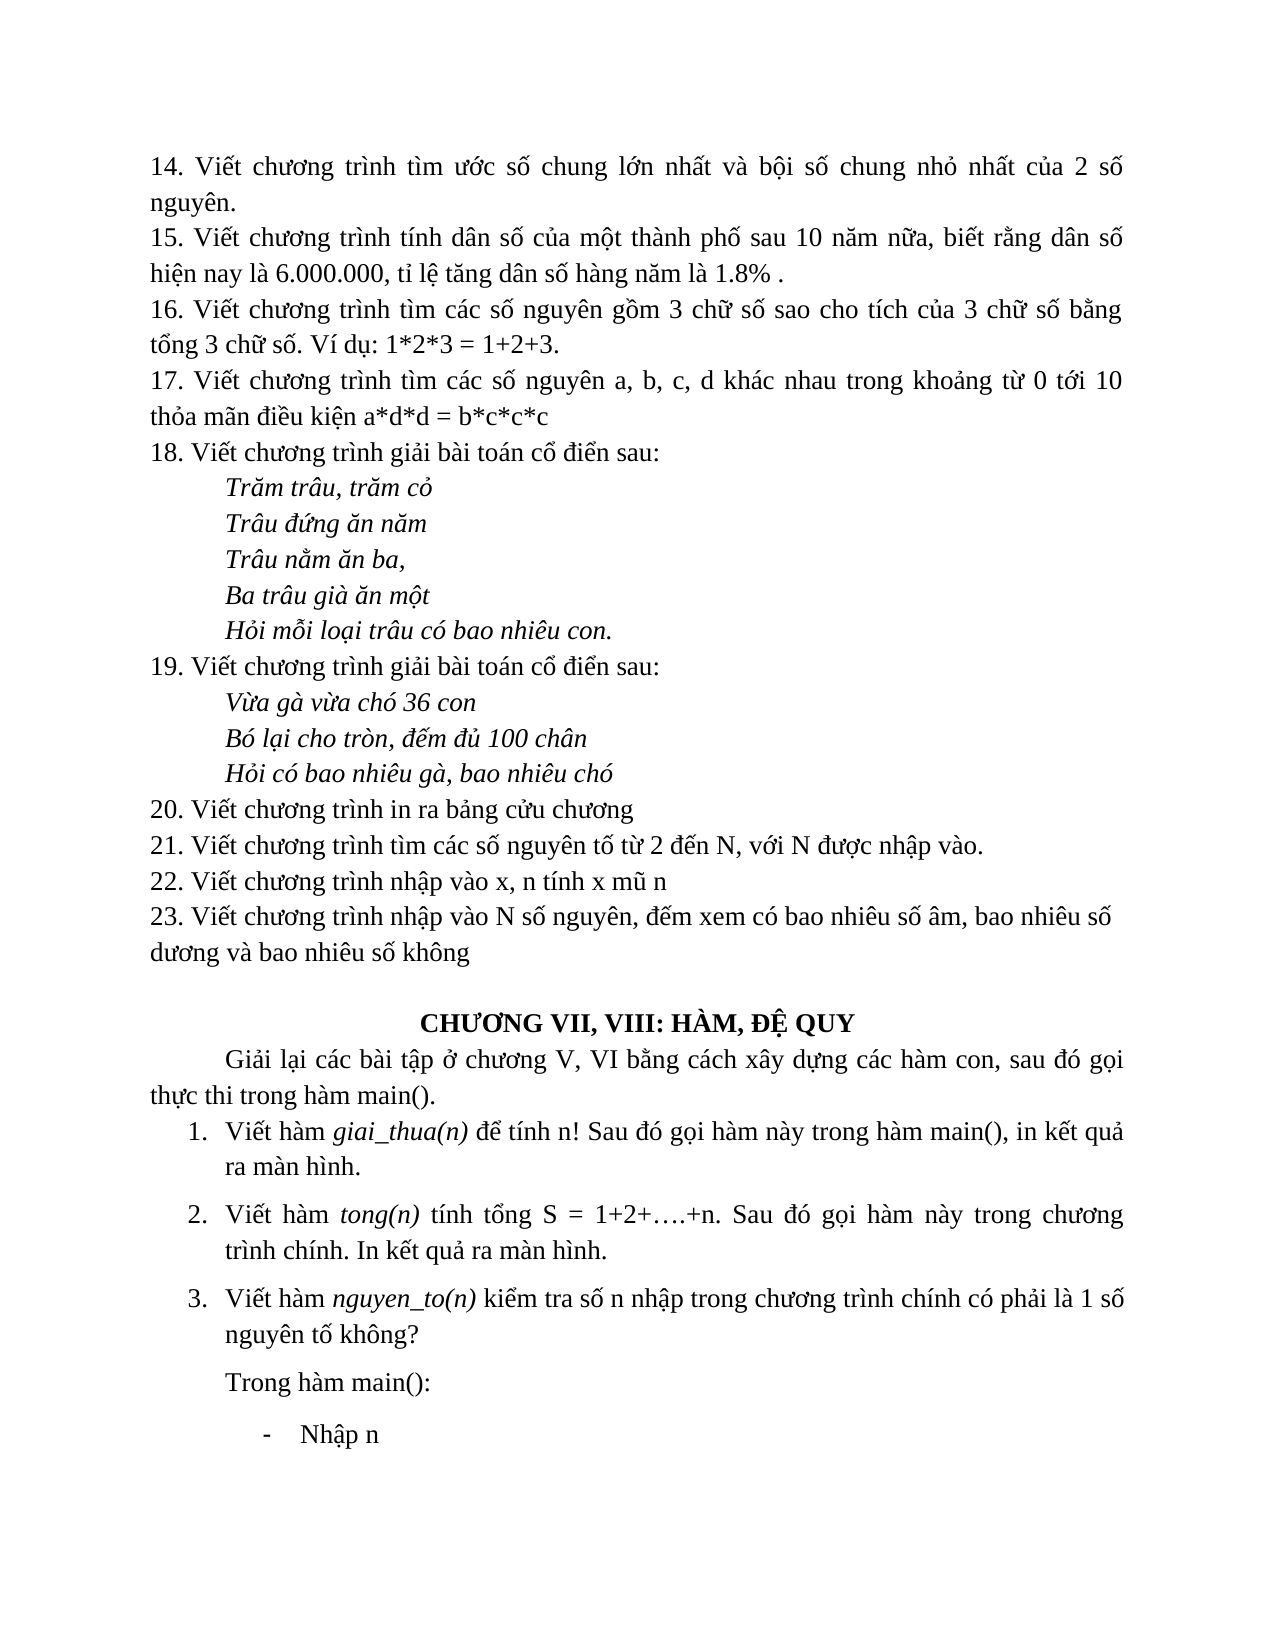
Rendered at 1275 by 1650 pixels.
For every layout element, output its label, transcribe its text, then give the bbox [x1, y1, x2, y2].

text 23. Viết chương trình nhập vào N số nguyên, đếm xem có bao nhiêu số âm, bao nhiêu số [150, 900, 1125, 931]
text 14. Viết chương trình tìm ước số chung lớn nhất và bội số chung nhỏ nhất của 2 số nguyên. [150, 150, 1125, 217]
text 20. Viết chương trình in ra bảng cửu chương [150, 793, 1125, 824]
text Trong hàm main(): [225, 1367, 1125, 1398]
text 19. Viết chương trình giải bài toán cổ điển sau: [150, 650, 1125, 681]
text Vừa gà vừa chó 36 con [150, 686, 1125, 717]
text 18. Viết chương trình giải bài toán cổ điển sau: [150, 436, 1125, 467]
list Viết hàm giai_thua(n) để tính n! Sau đó gọi hàm này trong hàm main(), in kết quả ra màn hình. [187, 1115, 1125, 1182]
list Viết hàm nguyen_to(n) kiểm tra số n nhập trong chương trình chính có phải là 1 số nguyên tố không? [187, 1283, 1125, 1349]
text 22. Viết chương trình nhập vào x, n tính x mũ n [150, 864, 1125, 896]
text CHƯƠNG VII, VIII: HÀM, ĐỆ QUY [150, 1007, 1125, 1039]
text Bó lại cho tròn, đếm đủ 100 chân [150, 722, 1125, 753]
text Ba trâu già ăn một [150, 579, 1125, 610]
text 16. Viết chương trình tìm các số nguyên gồm 3 chữ số sao cho tích của 3 chữ số bằng tổng 3 chữ số. Ví dụ: 1*2*3 = 1+2+3. [150, 293, 1125, 360]
text 15. Viết chương trình tính dân số của một thành phố sau 10 năm nữa, biết rằng dân số hiện nay là 6.000.000, tỉ lệ tăng dân số hàng năm là 1.8% . [150, 221, 1125, 288]
text 21. Viết chương trình tìm các số nguyên tố từ 2 đến N, với N được nhập vào. [150, 829, 1125, 860]
text Trâu nằm ăn ba, [150, 543, 1125, 574]
text Trăm trâu, trăm cỏ [150, 472, 1125, 503]
text dương và bao nhiêu số không [150, 936, 1125, 967]
list Nhập n [262, 1415, 1125, 1452]
text Trâu đứng ăn năm [150, 507, 1125, 538]
text 17. Viết chương trình tìm các số nguyên a, b, c, d khác nhau trong khoảng từ 0 tới 10 thỏa mãn điều kiện a*d*d = b*c*c*c [150, 364, 1125, 431]
text Hỏi mỗi loại trâu có bao nhiêu con. [150, 614, 1125, 646]
list Viết hàm tong(n) tính tổng S = 1+2+….+n. Sau đó gọi hàm này trong chương trình chính. In kết quả ra màn hình. [187, 1199, 1125, 1266]
text Giải lại các bài tập ở chương V, VI bằng cách xây dựng các hàm con, sau đó gọi thực thi trong hàm main(). [150, 1043, 1125, 1110]
text Hỏi có bao nhiêu gà, bao nhiêu chó [150, 757, 1125, 788]
